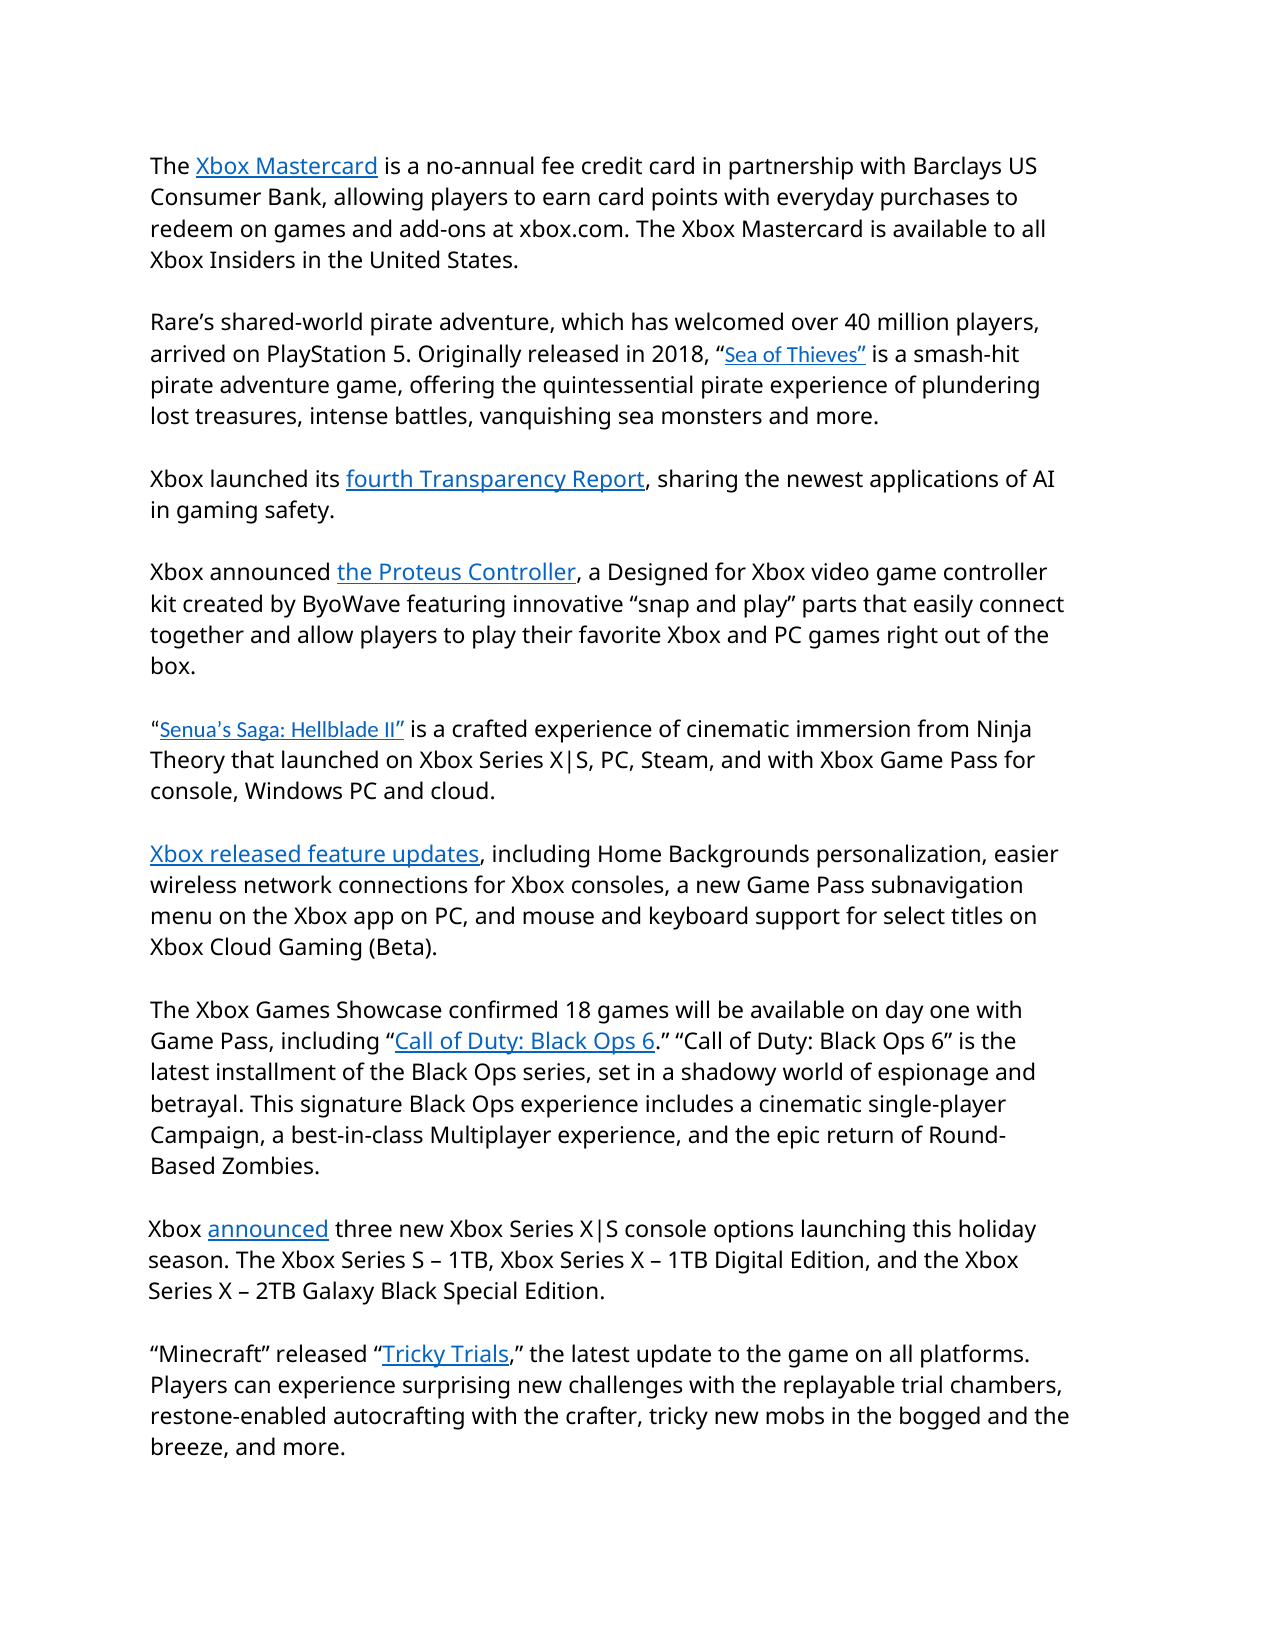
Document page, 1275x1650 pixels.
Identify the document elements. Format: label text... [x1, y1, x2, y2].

text Xbox announced three new Xbox Series X|S console options launching this holiday season. The Xbox Series S – 1TB, Xbox Series X – 1TB Digital Edition, and the Xbox Series X – 2TB Galaxy Black Special Edition. [148, 1212, 1071, 1306]
text The Xbox Games Showcase confirmed 18 games will be available on day one with Game Pass, including “Call of Duty: Black Ops 6.” “Call of Duty: Black Ops 6” is the latest installment of the Black Ops series, set in a shadowy world of espionage and betrayal. This signature Black Ops experience includes a cinematic single-player Campaign, a best-in-class Multiplayer experience, and the epic return of Round-Based Zombies. [150, 994, 1071, 1181]
text “Minecraft” released “Tricky Trials,” the latest update to the game on all platforms. Players can experience surprising new challenges with the replayable trial chambers, restone-enabled autocrafting with the crafter, tricky new mobs in the bogged and the breeze, and more. [150, 1337, 1071, 1462]
text The Xbox Mastercard is a no-annual fee credit card in partnership with Barclays US Consumer Bank, allowing players to earn card points with everyday purchases to redeem on games and add-ons at xbox.com. The Xbox Mastercard is available to all Xbox Insiders in the United States. [150, 150, 1071, 275]
text Rare’s shared-world pirate adventure, which has welcomed over 40 million players, arrived on PlayStation 5. Originally released in 2018, “Sea of Thieves” is a smash-hit pirate adventure game, offering the quintessential pirate experience of plundering lost treasures, intense battles, vanquishing sea monsters and more. [150, 306, 1071, 431]
text Xbox released feature updates, including Home Backgrounds personalization, easier wireless network connections for Xbox consoles, a new Game Pass subnavigation menu on the Xbox app on PC, and mouse and keyboard support for select titles on Xbox Cloud Gaming (Beta). [150, 837, 1071, 962]
text Xbox announced the Proteus Controller, a Designed for Xbox video game controller kit created by ByoWave featuring innovative “snap and play” parts that easily connect together and allow players to play their favorite Xbox and PC games right out of the box. [150, 556, 1071, 681]
text “Senua’s Saga: Hellblade II” is a crafted experience of cinematic immersion from Ninja Theory that launched on Xbox Series X|S, PC, Steam, and with Xbox Game Pass for console, Windows PC and cloud. [150, 712, 1071, 806]
text Xbox launched its fourth Transparency Report, sharing the newest applications of AI in gaming safety. [150, 462, 1071, 525]
